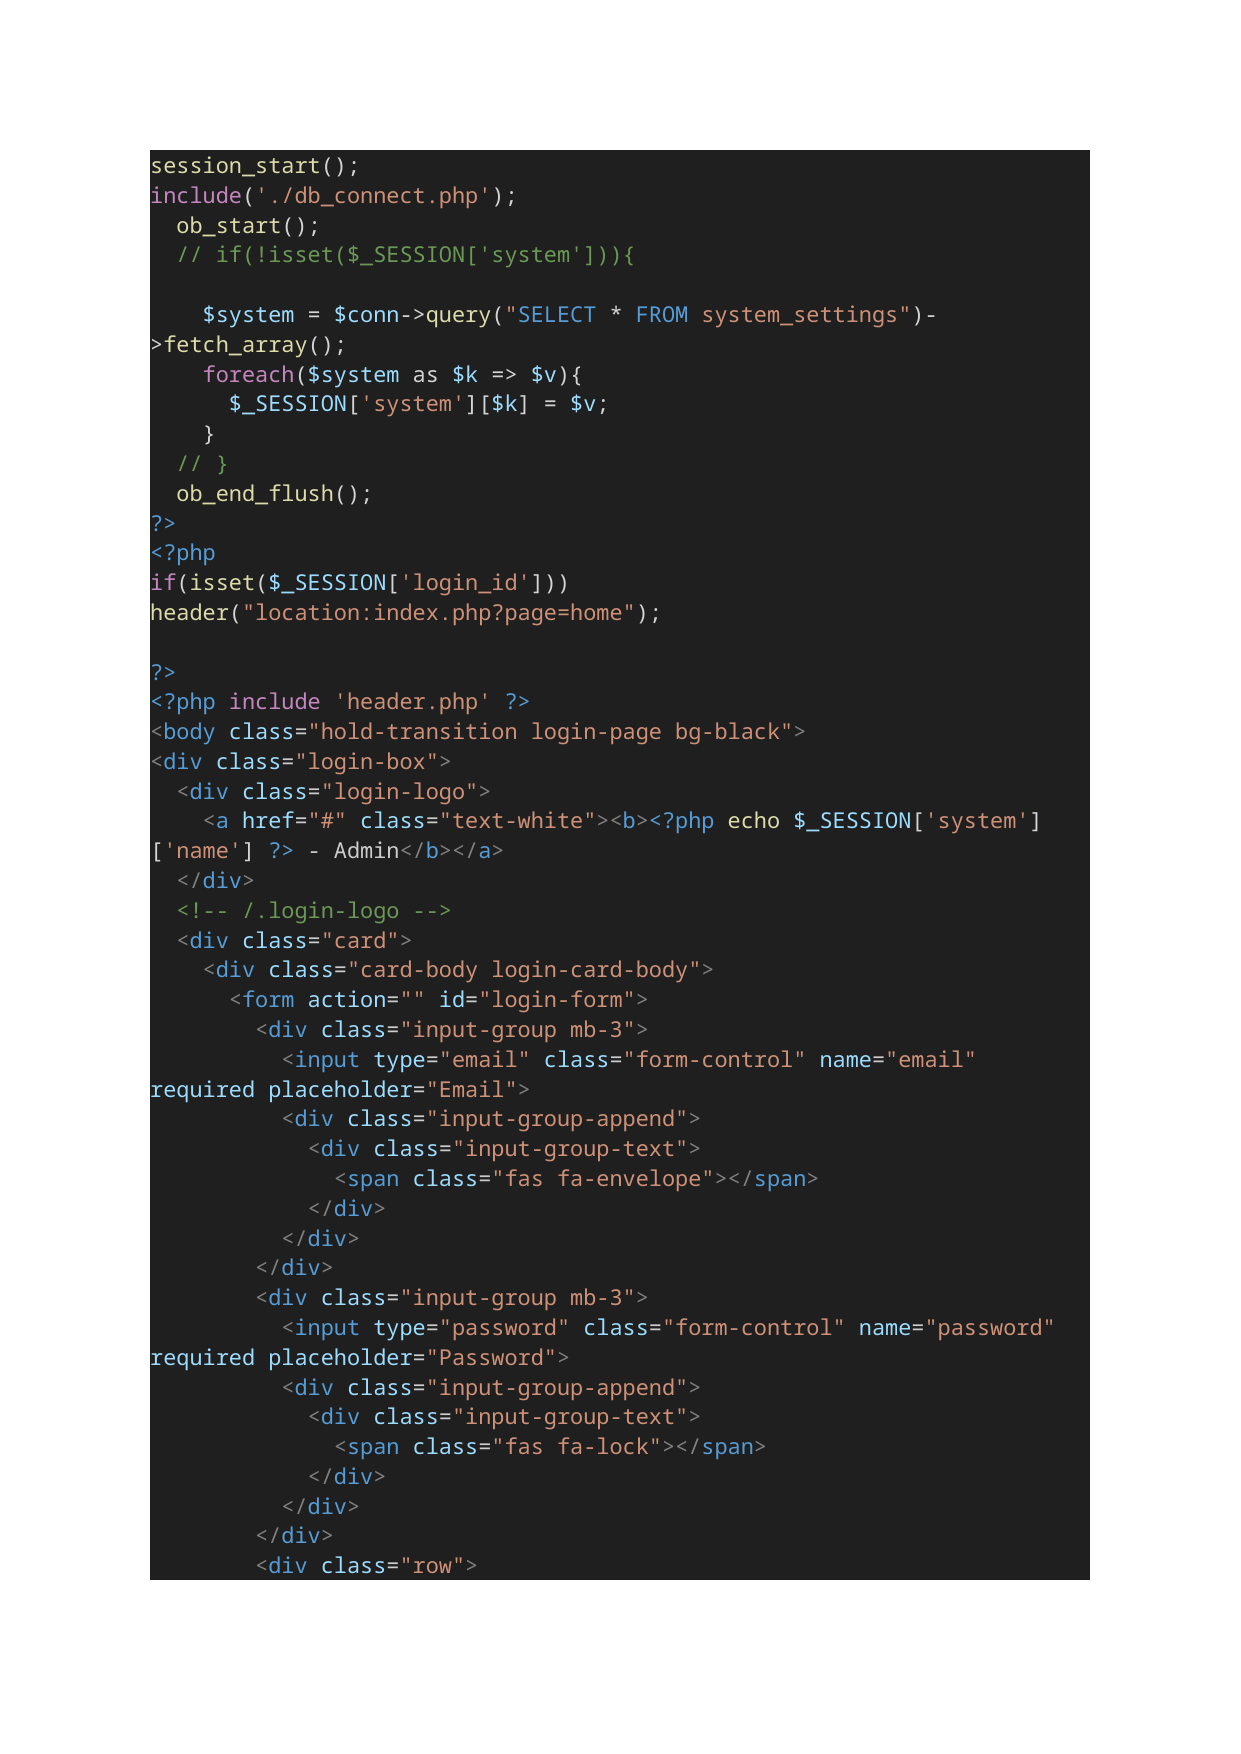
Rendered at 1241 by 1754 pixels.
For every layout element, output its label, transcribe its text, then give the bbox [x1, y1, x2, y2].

text include('./db_connect.php'); [150, 180, 1090, 209]
text </div> [150, 1461, 1090, 1491]
text <input type="password" class="form-control" name="password" required placeholder="Password"> [150, 1312, 1090, 1371]
text </div> [150, 865, 1090, 895]
text <body class="hold-transition login-page bg-black"> [150, 716, 1090, 746]
text </div> [150, 1520, 1090, 1550]
text <?php include 'header.php' ?> [150, 686, 1090, 716]
text // if(!isset($_SESSION['system'])){ [150, 239, 1090, 269]
text $_SESSION['system'][$k] = $v; [150, 388, 1090, 418]
text <div class="input-group mb-3"> [150, 1282, 1090, 1312]
text </div> [150, 1222, 1090, 1252]
text ?> [150, 656, 1090, 686]
text <div class="input-group-text"> [150, 1401, 1090, 1431]
text </div> [150, 1491, 1090, 1520]
text header("location:index.php?page=home"); [150, 597, 1090, 627]
text <div class="card"> [150, 924, 1090, 954]
text <div class="card-body login-card-body"> [150, 954, 1090, 984]
text <input type="email" class="form-control" name="email" required placeholder="Email"> [150, 1044, 1090, 1103]
text <span class="fas fa-lock"></span> [150, 1431, 1090, 1461]
text } [150, 418, 1090, 448]
text <form action="" id="login-form"> [150, 984, 1090, 1014]
text ob_start(); [150, 209, 1090, 239]
text <div class="input-group-append"> [150, 1103, 1090, 1133]
text <div class="row"> [150, 1550, 1090, 1580]
text <!-- /.login-logo --> [150, 895, 1090, 924]
text foreach($system as $k => $v){ [150, 358, 1090, 388]
text session_start(); [150, 150, 1090, 180]
text ?> [150, 507, 1090, 537]
text <div class="input-group-text"> [150, 1133, 1090, 1163]
text // } [150, 448, 1090, 478]
text </div> [150, 1193, 1090, 1222]
text </div> [150, 1252, 1090, 1282]
text if(isset($_SESSION['login_id'])) [150, 567, 1090, 597]
text <div class="login-logo"> [150, 776, 1090, 805]
text <div class="login-box"> [150, 746, 1090, 776]
text <?php [150, 537, 1090, 567]
text <a href="#" class="text-white"><b><?php echo $_SESSION['system']['name'] ?> - Admin</b></a> [150, 805, 1090, 865]
text <span class="fas fa-envelope"></span> [150, 1163, 1090, 1193]
text <div class="input-group mb-3"> [150, 1014, 1090, 1044]
text <div class="input-group-append"> [150, 1371, 1090, 1401]
text ob_end_flush(); [150, 478, 1090, 507]
text $system = $conn->query("SELECT * FROM system_settings")->fetch_array(); [150, 299, 1090, 358]
